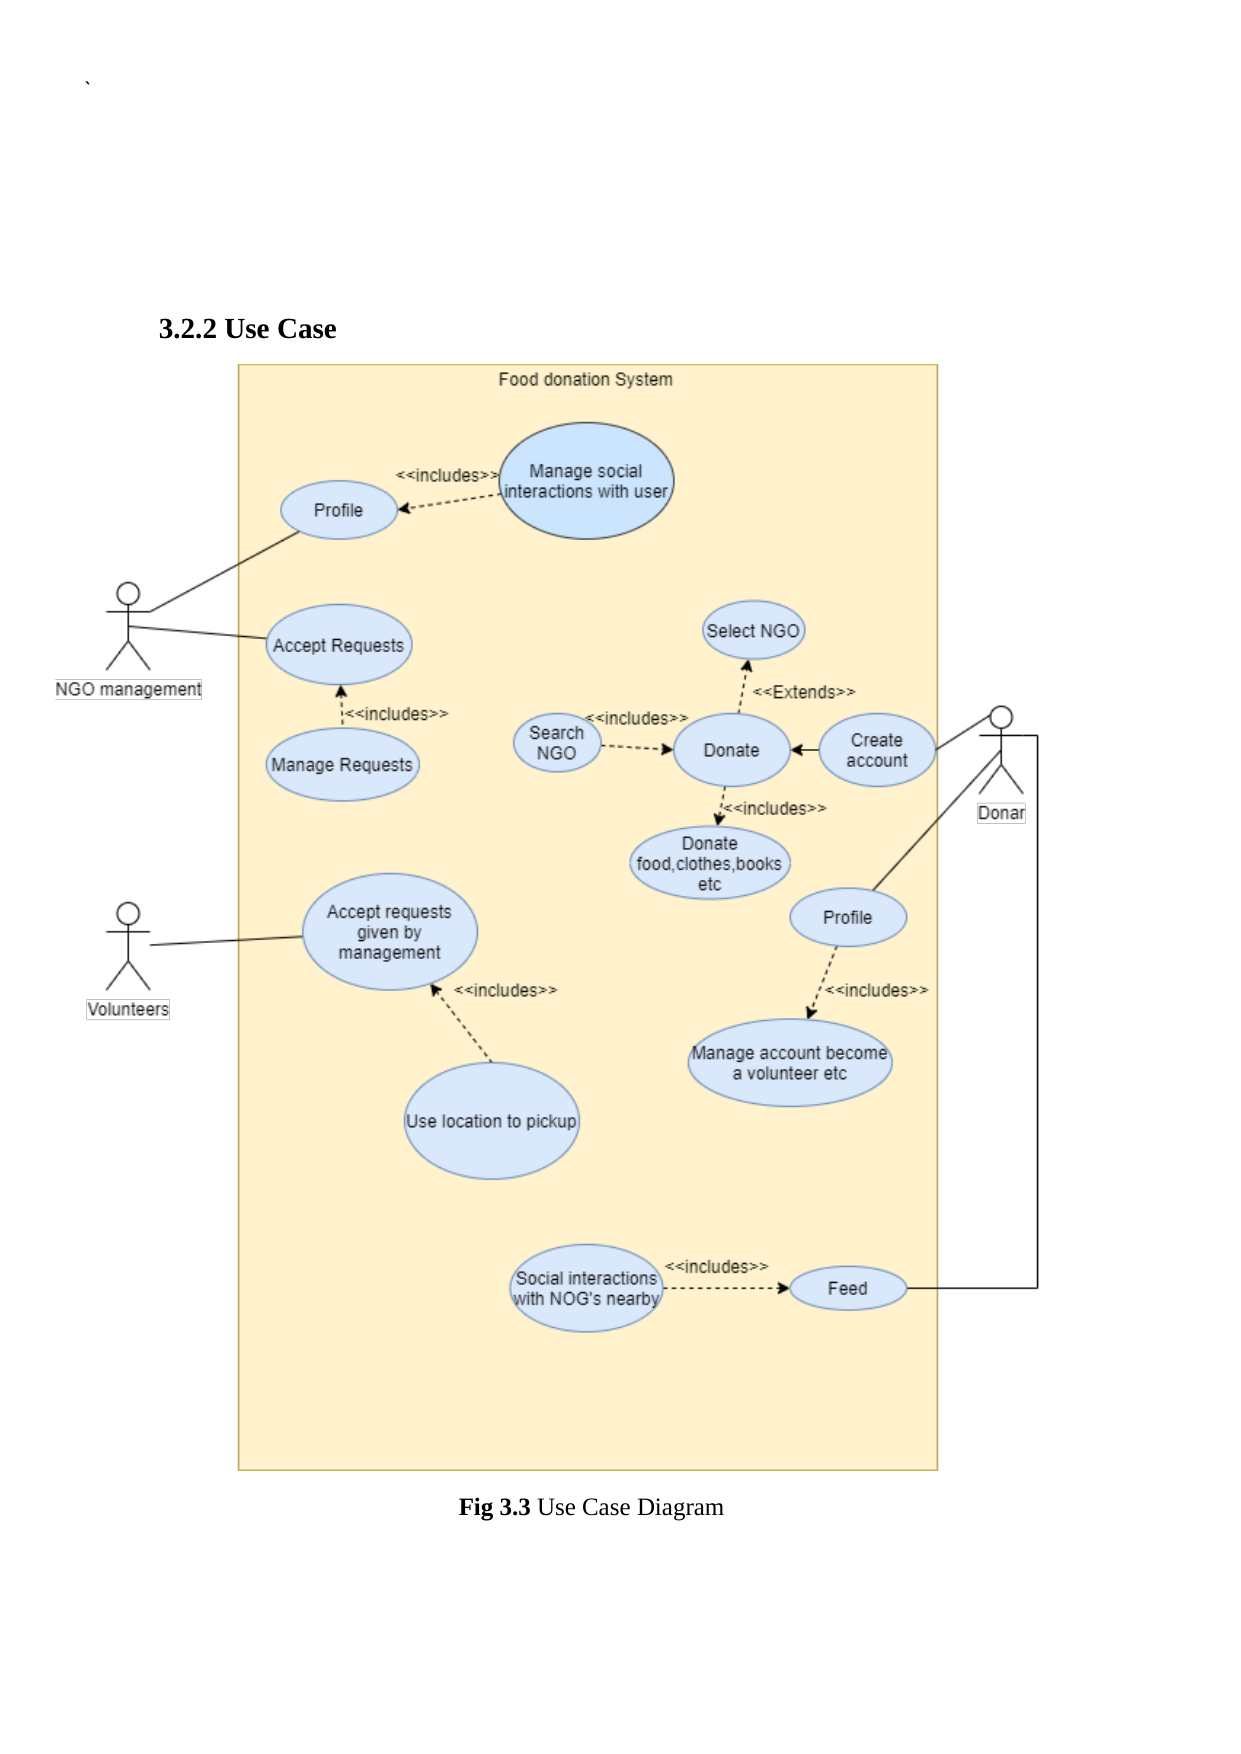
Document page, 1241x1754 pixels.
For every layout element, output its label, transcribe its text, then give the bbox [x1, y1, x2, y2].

text 3.2.2 Use Case [83, 311, 1076, 345]
picture [55, 364, 1040, 1471]
